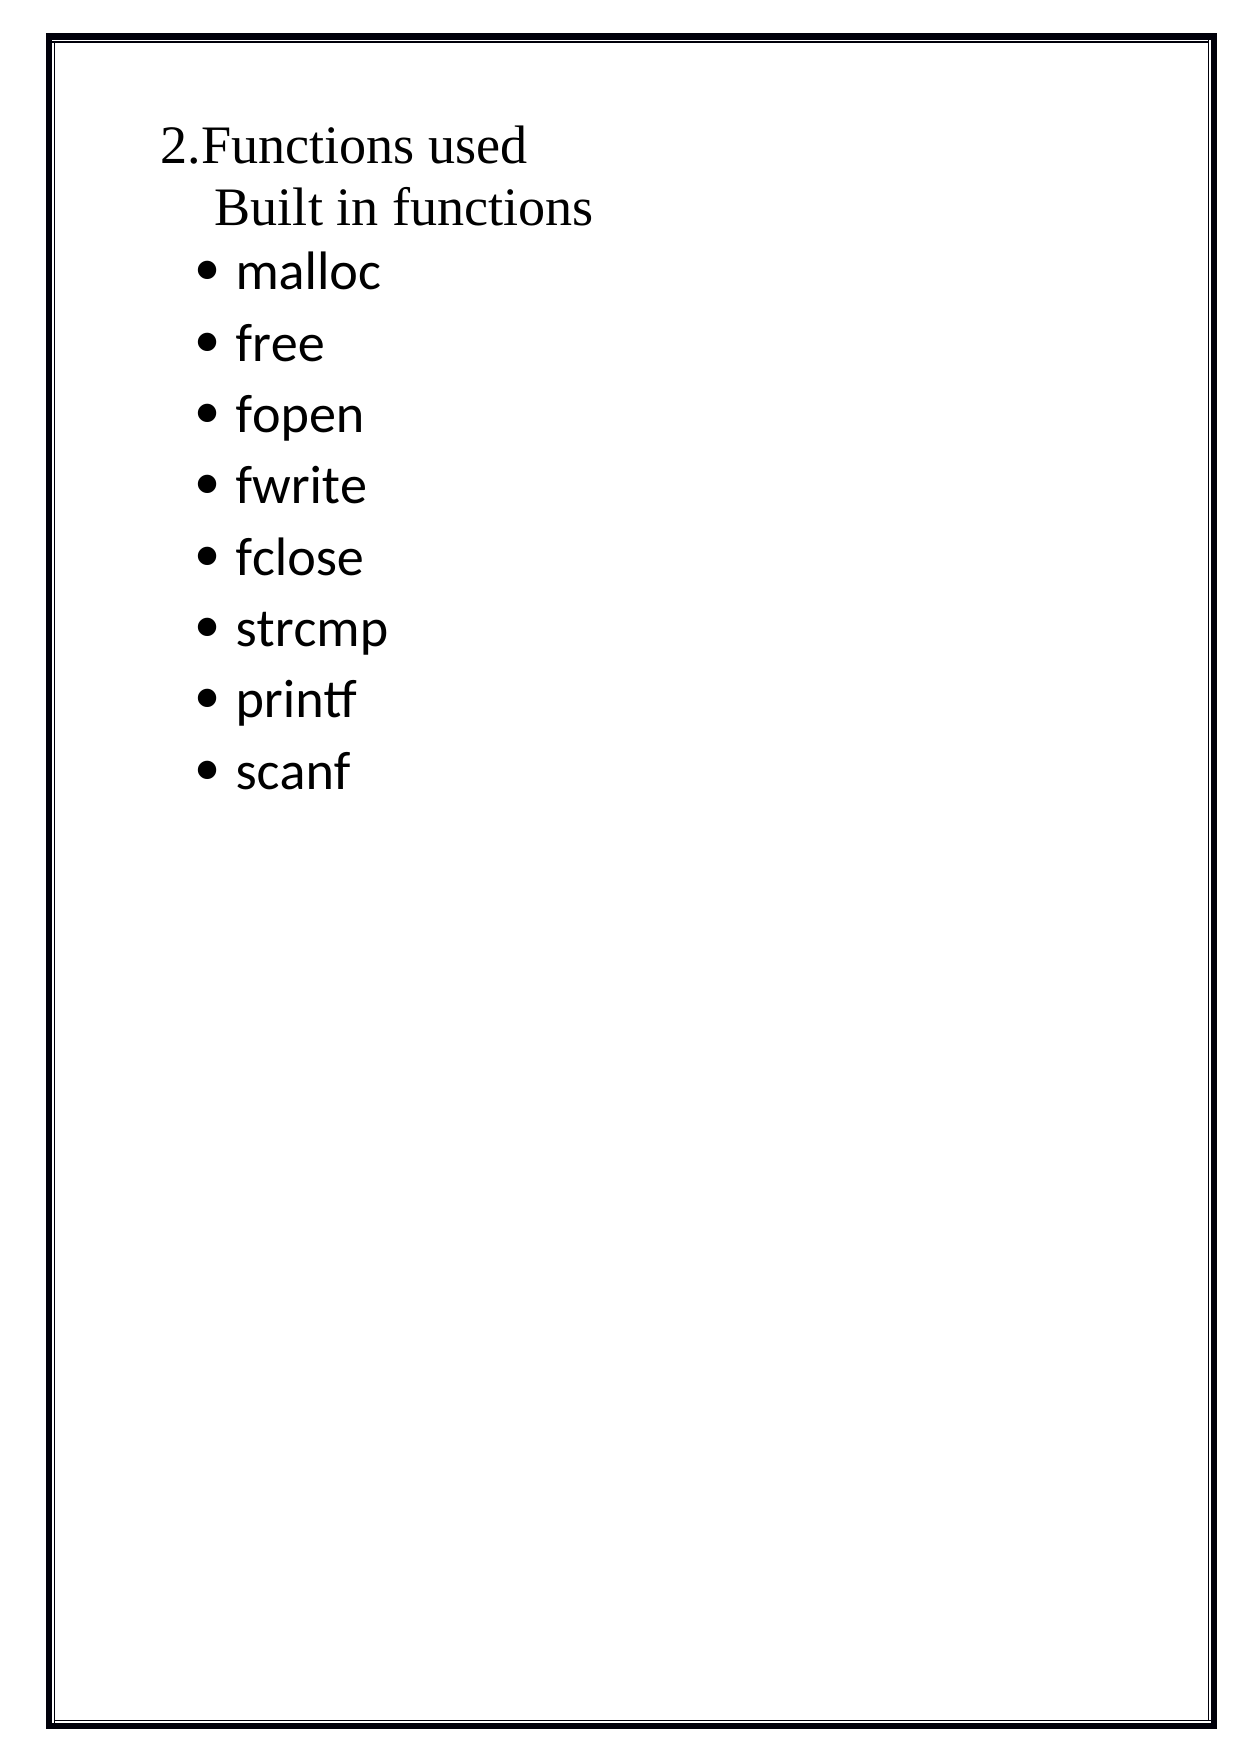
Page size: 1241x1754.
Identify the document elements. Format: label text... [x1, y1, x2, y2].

text 2.Functions used [160, 112, 1063, 175]
list free [198, 308, 1063, 374]
list malloc [198, 237, 1063, 303]
text Built in functions [160, 175, 1063, 237]
list scanf [198, 737, 1063, 803]
list fclose [198, 522, 1063, 589]
list fopen [198, 380, 1063, 446]
list strcmp [198, 594, 1063, 660]
list fwrite [198, 451, 1063, 517]
list printf [198, 665, 1063, 731]
